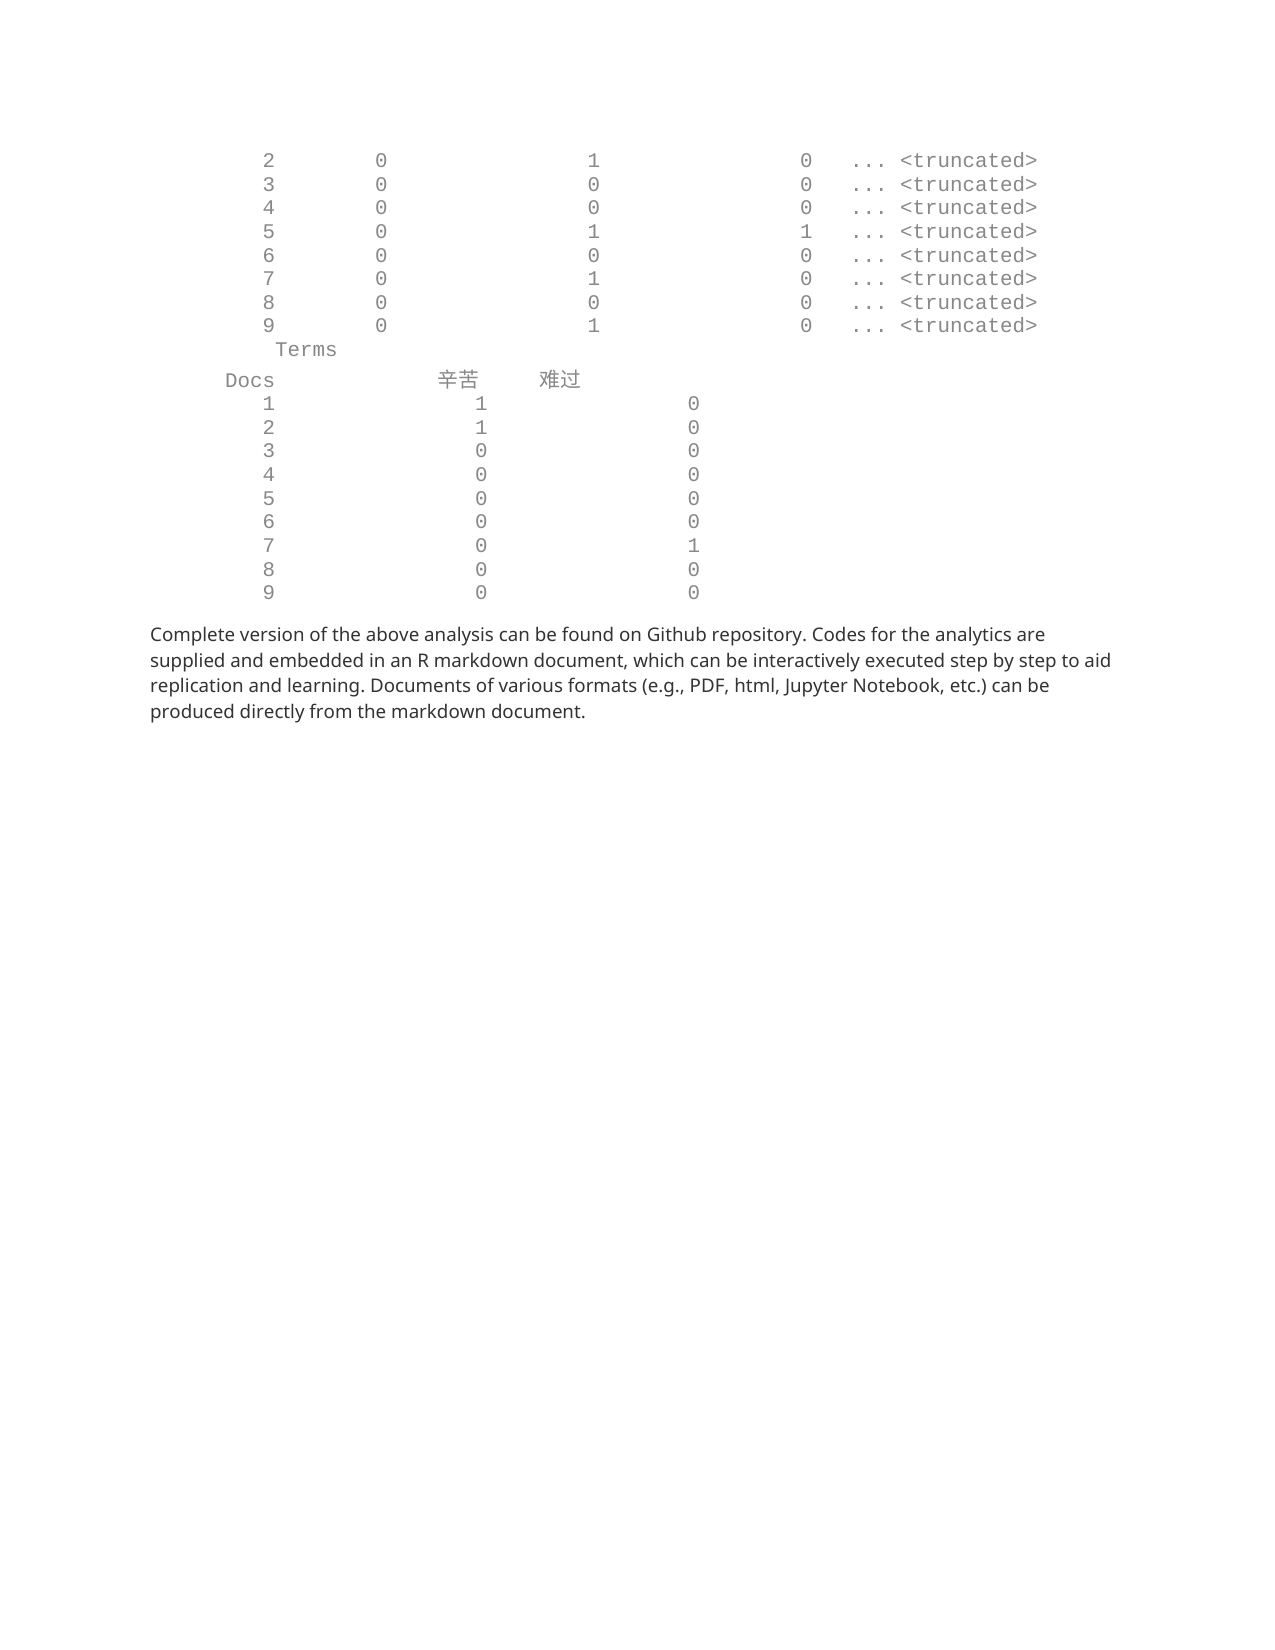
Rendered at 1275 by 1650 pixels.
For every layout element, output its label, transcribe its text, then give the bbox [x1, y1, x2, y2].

text 6 0 0 [225, 511, 1125, 535]
text 3 0 0 [225, 441, 1125, 464]
text 7 0 1 [225, 535, 1125, 559]
text 4 0 0 0 ... <truncated> [225, 197, 1125, 221]
text 4 0 0 [225, 464, 1125, 488]
text 8 0 0 0 ... <truncated> [225, 292, 1125, 316]
text 1 1 0 [225, 393, 1125, 417]
text 8 0 0 [225, 559, 1125, 582]
text 5 0 1 1 ... <truncated> [225, 221, 1125, 244]
text Terms [225, 339, 1125, 363]
text 5 0 0 [225, 488, 1125, 511]
text 2 1 0 [225, 417, 1125, 441]
text Docs 辛苦 难过 [225, 363, 1125, 393]
text 9 0 0 [225, 582, 1125, 606]
text 3 0 0 0 ... <truncated> [225, 174, 1125, 197]
text 9 0 1 0 ... <truncated> [225, 316, 1125, 339]
text 6 0 0 0 ... <truncated> [225, 244, 1125, 268]
text 2 0 1 0 ... <truncated> [225, 150, 1125, 174]
text 7 0 1 0 ... <truncated> [225, 268, 1125, 292]
text Complete version of the above analysis can be found on Github repository. Codes for the analytics are supplied and embedded in an R markdown document, which can be interactively executed step by step to aid replication and learning. Documents of various formats (e.g., PDF, html, Jupyter Notebook, etc.) can be produced directly from the markdown document. [150, 622, 1125, 724]
